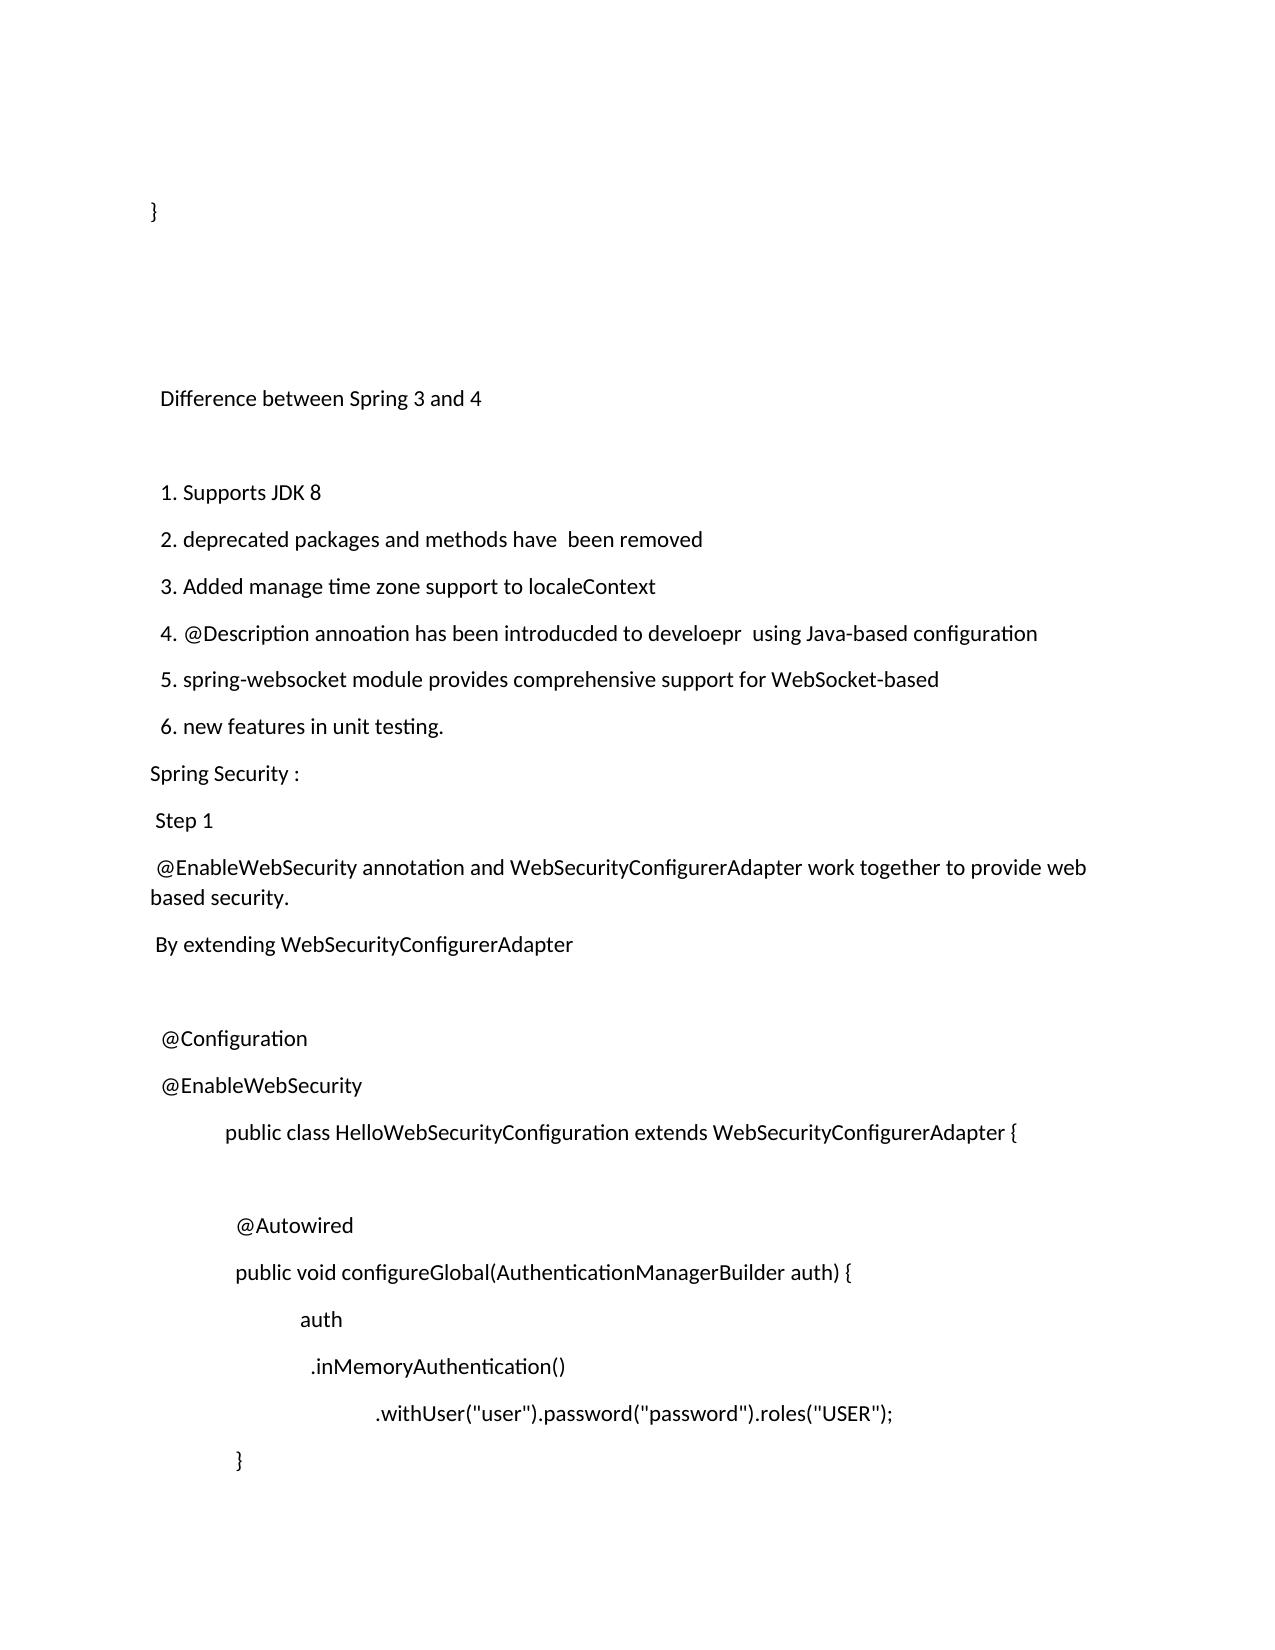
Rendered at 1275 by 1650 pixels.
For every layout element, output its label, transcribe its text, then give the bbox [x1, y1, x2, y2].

text } [150, 197, 1125, 225]
text By extending WebSecurityConfigurerAdapter [150, 930, 1125, 958]
text 5. spring-websocket module provides comprehensive support for WebSocket-based [150, 666, 1125, 694]
text public class HelloWebSecurityConfiguration extends WebSecurityConfigurerAdapter { [150, 1118, 1125, 1146]
text @Configuration [150, 1024, 1125, 1052]
text } [150, 1446, 1125, 1474]
text Spring Security : [150, 759, 1125, 787]
text .withUser("user").password("password").roles("USER"); [150, 1399, 1125, 1427]
text public void configureGlobal(AuthenticationManagerBuilder auth) { [150, 1258, 1125, 1286]
text 4. @Description annoation has been introducded to develoepr using Java-based configuration [150, 619, 1125, 647]
text @EnableWebSecurity annotation and WebSecurityConfigurerAdapter work together to provide web based security. [150, 853, 1125, 911]
text 1. Supports JDK 8 [150, 478, 1125, 506]
text 6. new features in unit testing. [150, 712, 1125, 741]
text Step 1 [150, 806, 1125, 834]
text Difference between Spring 3 and 4 [150, 384, 1125, 412]
text 3. Added manage time zone support to localeContext [150, 572, 1125, 600]
text @Autowired [150, 1211, 1125, 1239]
text auth [150, 1305, 1125, 1333]
text 2. deprecated packages and methods have been removed [150, 525, 1125, 553]
text .inMemoryAuthentication() [150, 1352, 1125, 1380]
text @EnableWebSecurity [150, 1071, 1125, 1099]
